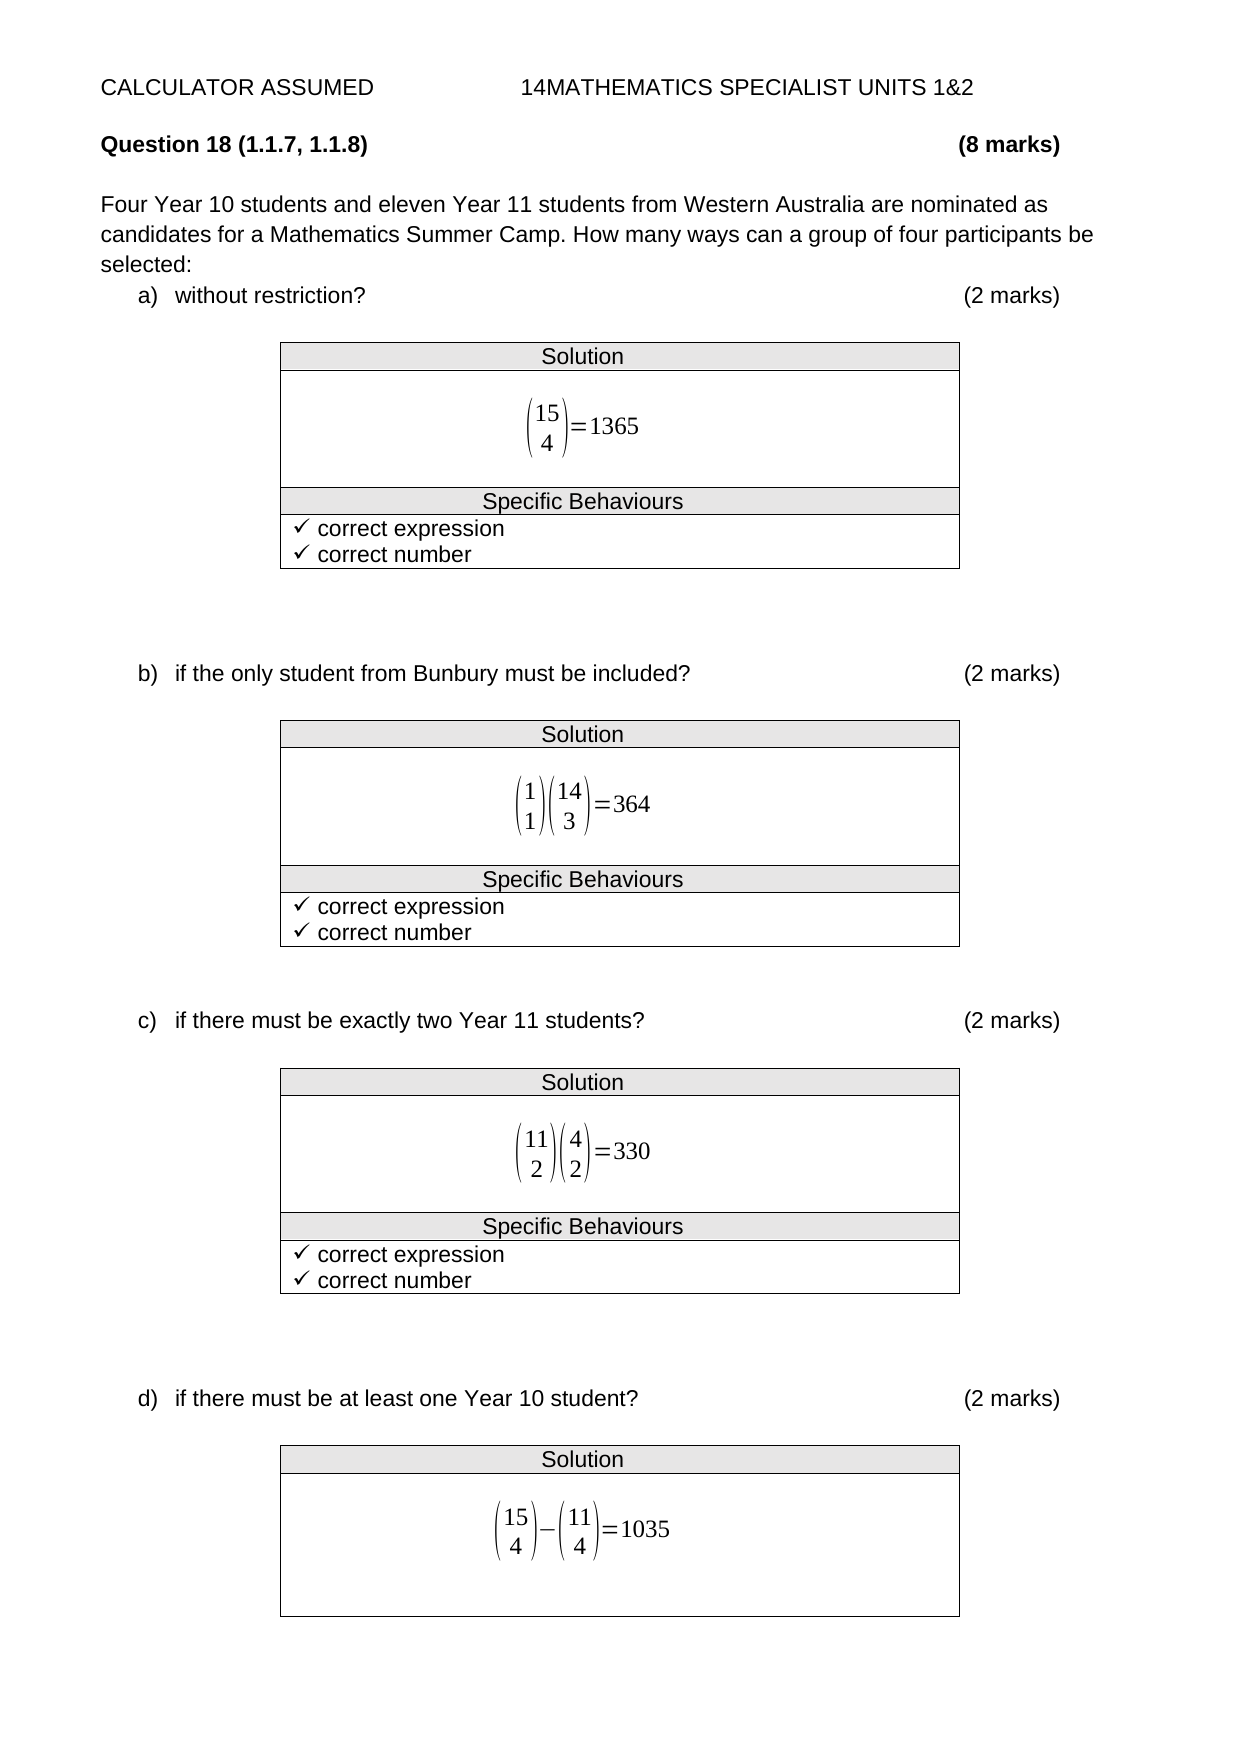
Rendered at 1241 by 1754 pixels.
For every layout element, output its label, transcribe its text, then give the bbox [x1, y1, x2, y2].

table_cell Specific Behaviours [281, 866, 959, 892]
table_cell [281, 748, 959, 864]
text Four Year 10 students and eleven Year 11 students from Western Australia are nominated as candidates for a Mathematics Summer Camp. How many ways can a group of four participants be selected: [100, 191, 1140, 278]
text Question 18 (1.1.7, 1.1.8) (8 marks) [100, 131, 1140, 157]
table_cell Specific Behaviours [281, 1213, 959, 1239]
table_cell Specific Behaviours [281, 488, 959, 514]
table_cell [281, 1474, 959, 1616]
table_cell correct expression correct number [281, 1241, 959, 1293]
list if there must be exactly two Year 11 students? (2 marks) [138, 1007, 1140, 1033]
list without restriction? (2 marks) [138, 282, 1140, 308]
table_header Solution [281, 1069, 959, 1095]
list if there must be at least one Year 10 student? (2 marks) [138, 1385, 1140, 1411]
table_cell correct expression correct number [281, 893, 959, 946]
table_cell correct expression correct number [281, 515, 959, 568]
table_header Solution [281, 343, 959, 369]
list if the only student from Bunbury must be included? (2 marks) [138, 659, 1140, 686]
table_cell [281, 371, 959, 487]
table_header Solution [281, 1446, 959, 1473]
table_cell [281, 1096, 959, 1212]
table_header Solution [281, 721, 959, 747]
